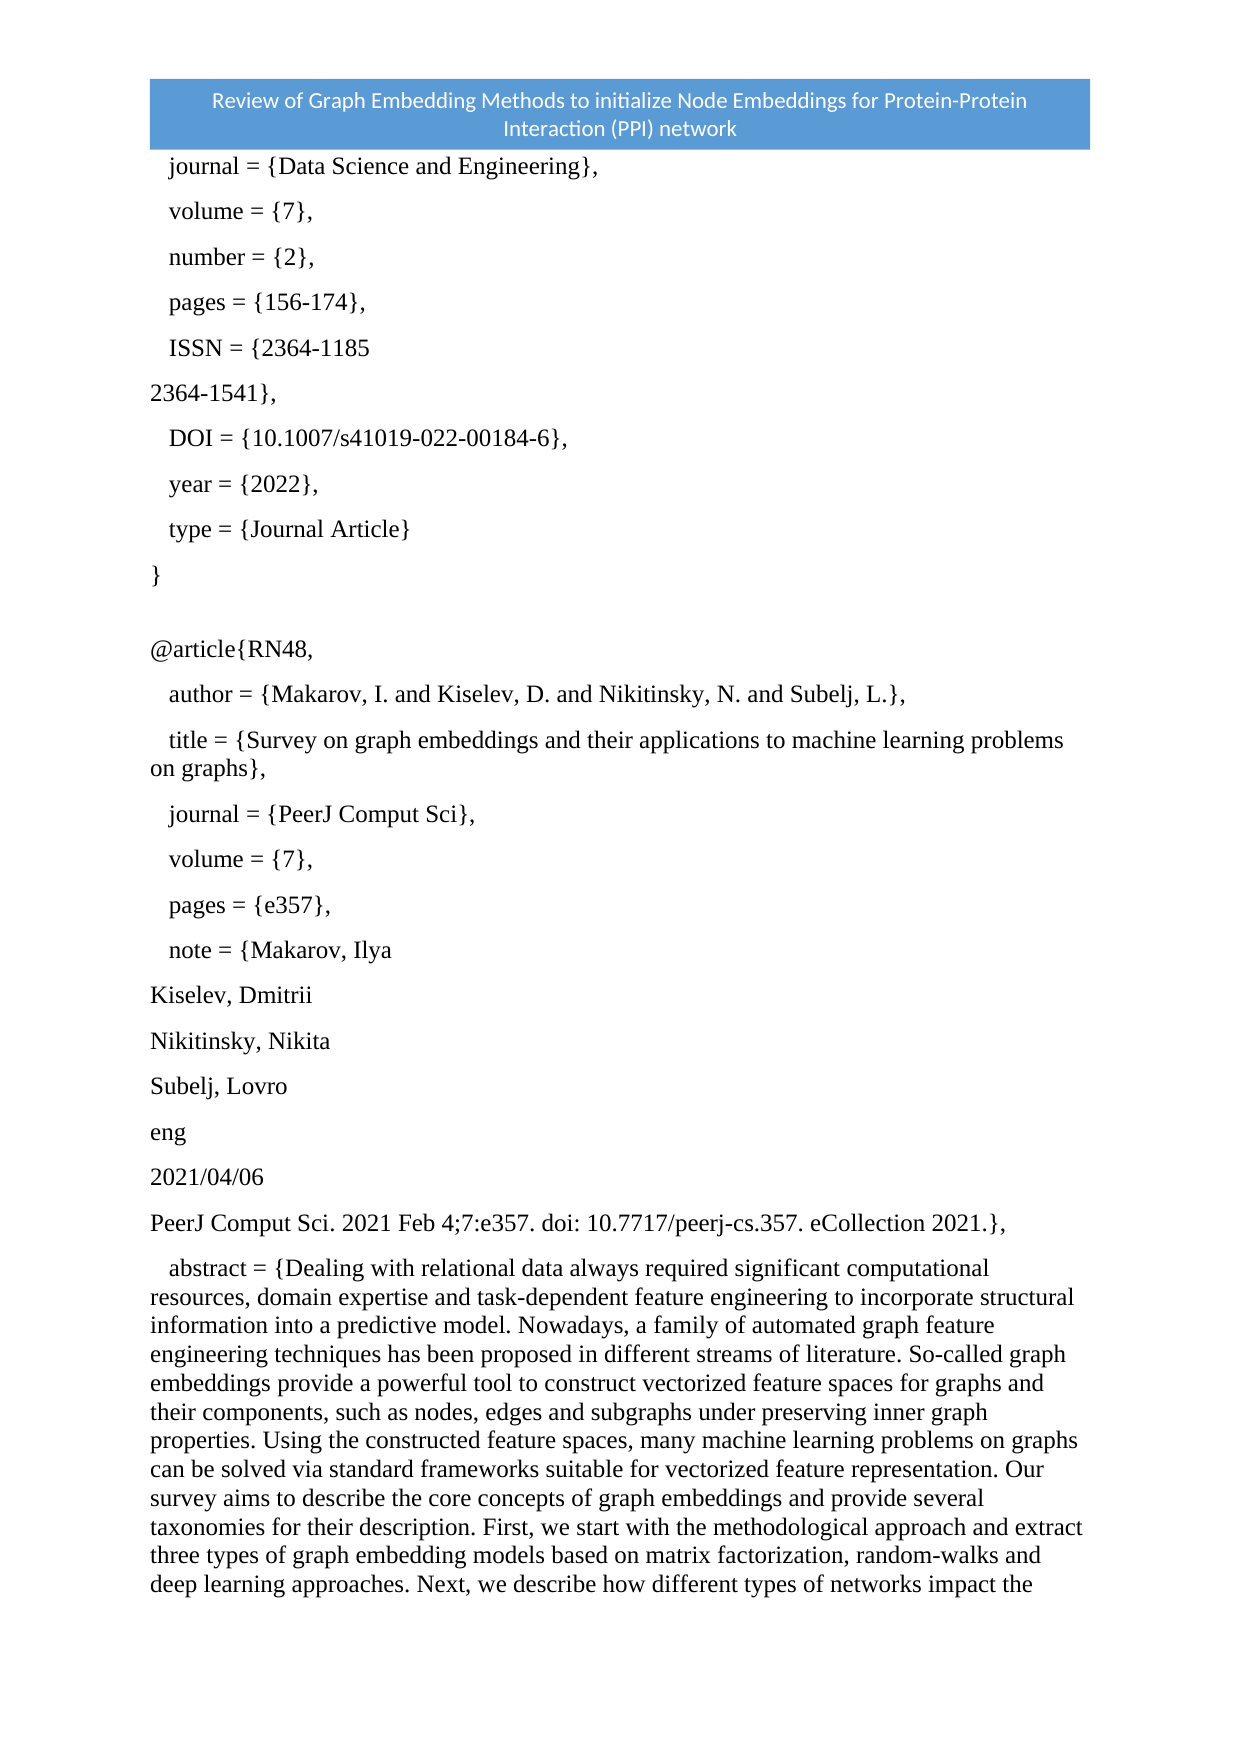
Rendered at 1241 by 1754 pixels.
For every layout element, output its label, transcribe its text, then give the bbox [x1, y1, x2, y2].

text number = {2}, [150, 242, 1090, 271]
text @article{RN48, [150, 634, 1090, 663]
text journal = {PeerJ Comput Sci}, [150, 799, 1090, 828]
text year = {2022}, [150, 469, 1090, 498]
text title = {Survey on graph embeddings and their applications to machine learning problems on graphs}, [150, 725, 1090, 782]
text Kiselev, Dmitrii [150, 981, 1090, 1009]
text pages = {156-174}, [150, 287, 1090, 316]
text author = {Makarov, I. and Kiselev, D. and Nikitinsky, N. and Subelj, L.}, [150, 679, 1090, 708]
text type = {Journal Article} [150, 514, 1090, 543]
text Nikitinsky, Nikita [150, 1026, 1090, 1055]
text 2021/04/06 [150, 1162, 1090, 1191]
text } [150, 560, 1090, 588]
text volume = {7}, [150, 196, 1090, 225]
text ISSN = {2364-1185 [150, 333, 1090, 361]
text Subelj, Lovro [150, 1071, 1090, 1100]
text 2364-1541}, [150, 378, 1090, 407]
text volume = {7}, [150, 844, 1090, 873]
text pages = {e357}, [150, 890, 1090, 918]
text PeerJ Comput Sci. 2021 Feb 4;7:e357. doi: 10.7717/peerj-cs.357. eCollection 2021.}, [150, 1208, 1090, 1236]
text note = {Makarov, Ilya [150, 935, 1090, 964]
text DOI = {10.1007/s41019-022-00184-6}, [150, 423, 1090, 452]
text eng [150, 1117, 1090, 1146]
text journal = {Data Science and Engineering}, [150, 150, 1090, 180]
